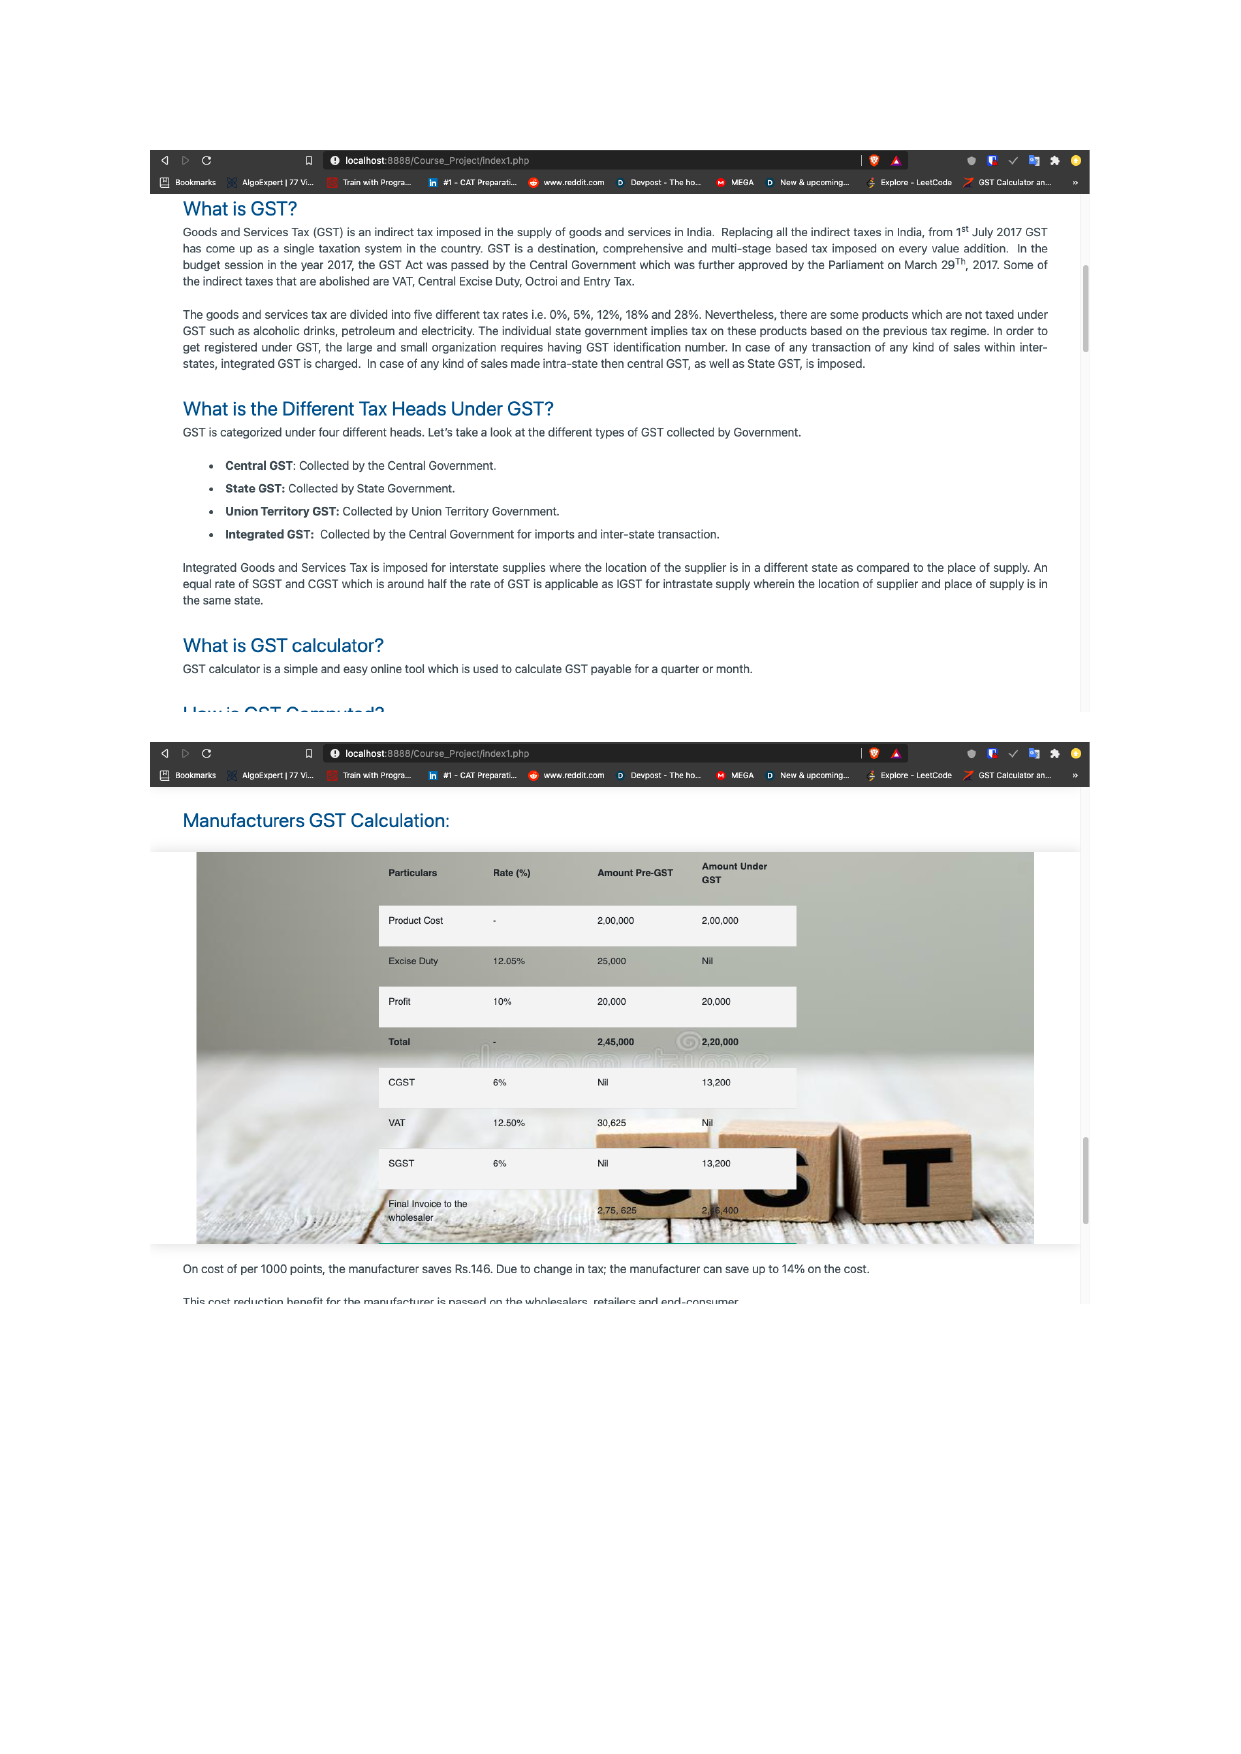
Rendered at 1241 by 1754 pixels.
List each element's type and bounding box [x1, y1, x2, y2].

picture [150, 150, 1090, 712]
picture [150, 742, 1090, 1304]
